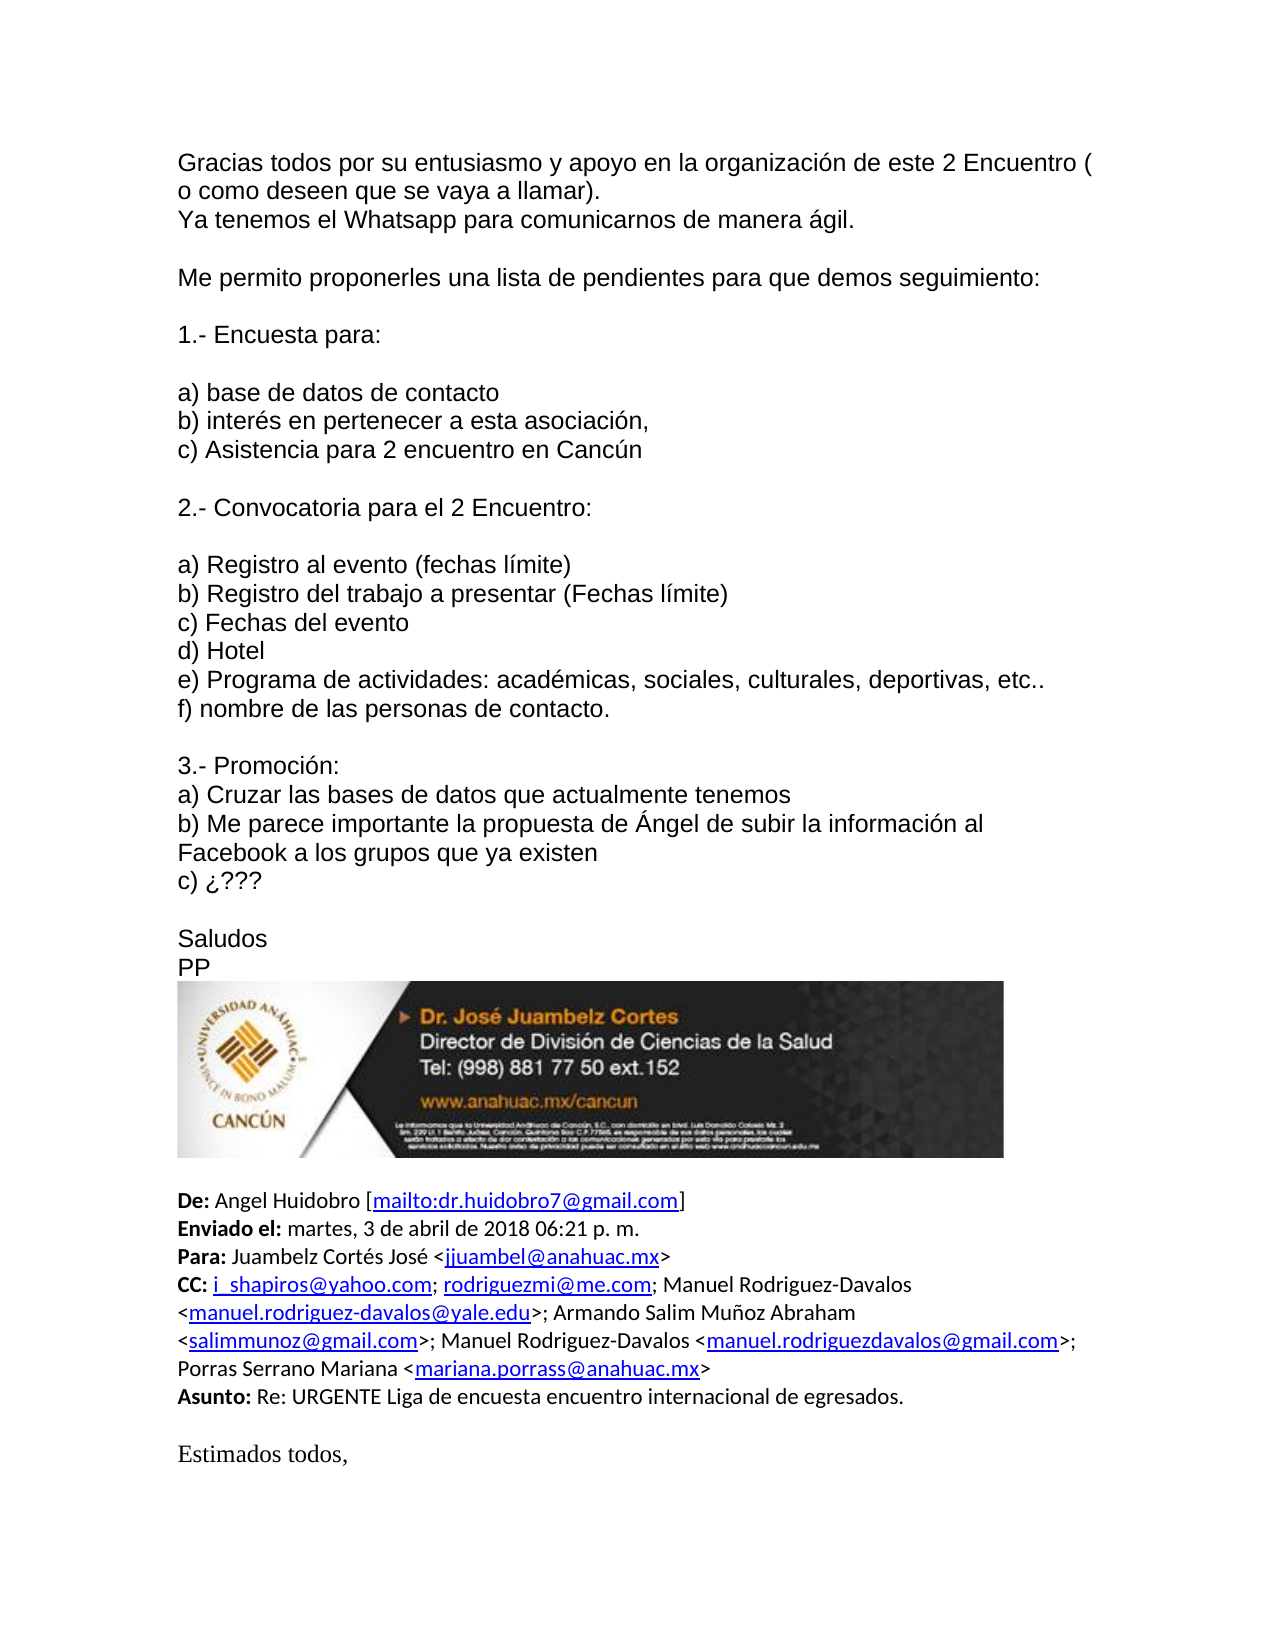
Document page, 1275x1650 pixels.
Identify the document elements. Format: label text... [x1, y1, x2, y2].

text Saludos [177, 924, 1098, 953]
text 1.- Encuesta para: [177, 320, 1098, 349]
text a) Cruzar las bases de datos que actualmente tenemos [177, 780, 1098, 809]
text Me permito proponerles una lista de pendientes para que demos seguimiento: [177, 263, 1098, 291]
text d) Hotel [177, 636, 1098, 665]
text b) Registro del trabajo a presentar (Fechas límite) [177, 579, 1098, 608]
text e) Programa de actividades: académicas, sociales, culturales, deportivas, etc.. [177, 665, 1098, 694]
picture [177, 981, 1004, 1158]
text De: Angel Huidobro [mailto:dr.huidobro7@gmail.com] Enviado el: martes, 3 de abril de 2018 06:21 p. m. Para: Juambelz Cortés José <jjuambel@anahuac.mx> CC: i_shapiros@yahoo.com; rodriguezmi@me.com; Manuel Rodriguez-Davalos <manuel.rodriguez-davalos@yale.edu>; Armando Salim Muñoz Abraham <salimmunoz@gmail.com>; Manuel Rodriguez-Davalos <manuel.rodriguezdavalos@gmail.com>; Porras Serrano Mariana <mariana.porrass@anahuac.mx> Asunto: Re: URGENTE Liga de encuesta encuentro internacional de egresados. [177, 1186, 1098, 1410]
text b) Me parece importante la propuesta de Ángel de subir la información al Facebook a los grupos que ya existen [177, 809, 1098, 866]
text c) ¿??? [177, 866, 1098, 895]
text a) base de datos de contacto [177, 378, 1098, 406]
text c) Asistencia para 2 encuentro en Cancún [177, 435, 1098, 464]
text b) interés en pertenecer a esta asociación, [177, 406, 1098, 435]
text c) Fechas del evento [177, 608, 1098, 636]
text 2.- Convocatoria para el 2 Encuentro: [177, 493, 1098, 521]
text a) Registro al evento (fechas límite) [177, 550, 1098, 579]
text f) nombre de las personas de contacto. [177, 694, 1098, 723]
text Gracias todos por su entusiasmo y apoyo en la organización de este 2 Encuentro ( o como deseen que se vaya a llamar). [177, 148, 1098, 205]
text Ya tenemos el Whatsapp para comunicarnos de manera ágil. [177, 205, 1098, 234]
text Estimados todos, [177, 1439, 1098, 1468]
text PP [177, 953, 1098, 981]
text 3.- Promoción: [177, 751, 1098, 780]
